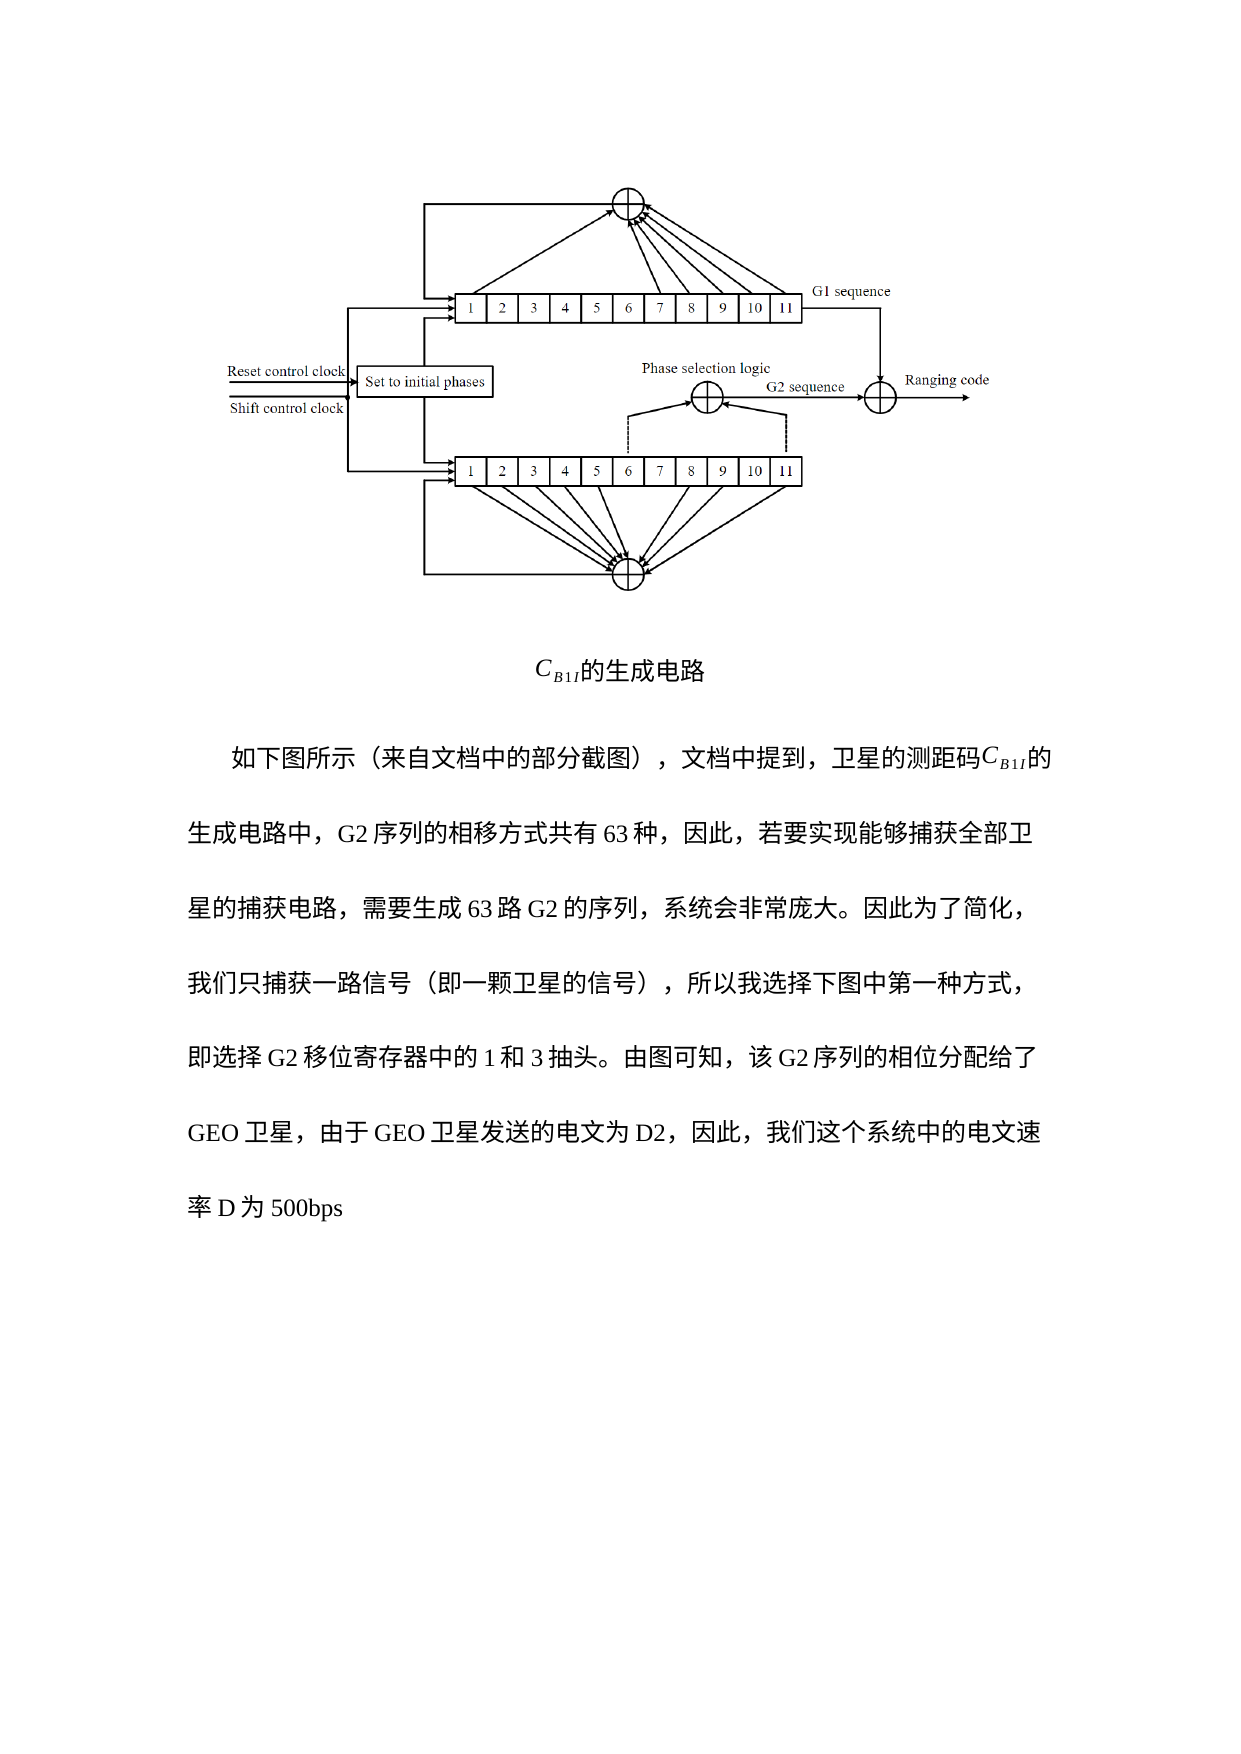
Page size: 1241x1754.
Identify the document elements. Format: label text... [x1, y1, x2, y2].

text 如下图所示（来自文档中的部分截图），文档中提到，卫星的测距码的生成电路中，G2序列的相移方式共有63种，因此，若要实现能够捕获全部卫星的捕获电路，需要生成63路G2的序列，系统会非常庞大。因此为了简化，我们只捕获一路信号（即一颗卫星的信号），所以我选择下图中第一种方式，即选择G2移位寄存器中的1和3抽头。由图可知，该G2序列的相位分配给了GEO卫星，由于GEO卫星发送的电文为D2，因此，我们这个系统中的电文速率D为500bps [187, 724, 1053, 1238]
text 的生成电路 [187, 637, 1053, 702]
picture [209, 162, 1031, 612]
